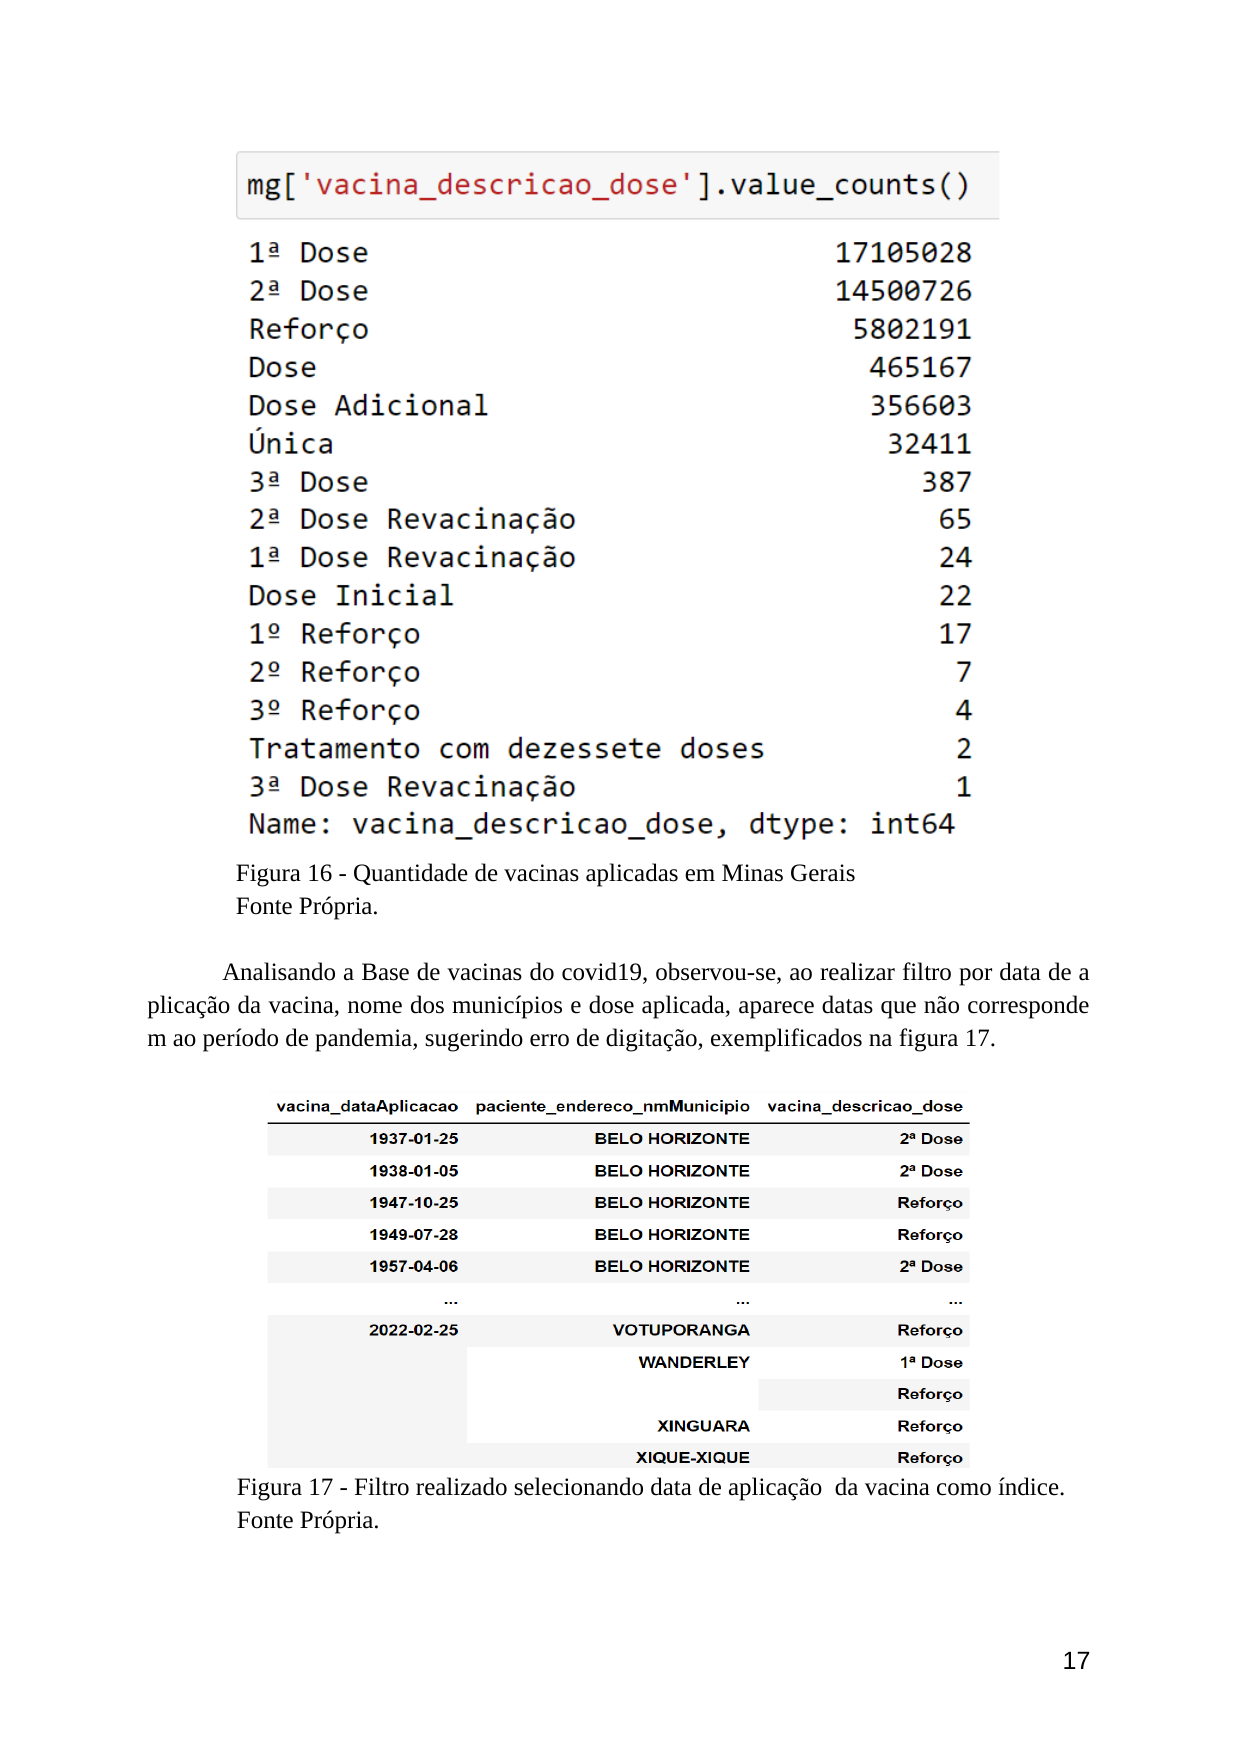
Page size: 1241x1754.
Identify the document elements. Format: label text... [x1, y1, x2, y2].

picture [267, 1089, 970, 1468]
text Fonte Própria. [147, 891, 1090, 920]
text Figura 16 - Quantidade de vacinas aplicadas em Minas Gerais [147, 858, 1090, 887]
text Fonte Própria. [147, 1505, 1090, 1534]
text Figura 17 - Filtro realizado selecionando data de aplicação da vacina como índice. [147, 1472, 1090, 1501]
text Analisando a Base de vacinas do covid19, observou-se, ao realizar filtro por data de aplicação da vacina, nome dos municípios e dose aplicada, aparece datas que não correspondem ao período de pandemia, sugerindo erro de digitação, exemplificados na figura 17. [147, 957, 1090, 1052]
picture [235, 150, 1000, 854]
